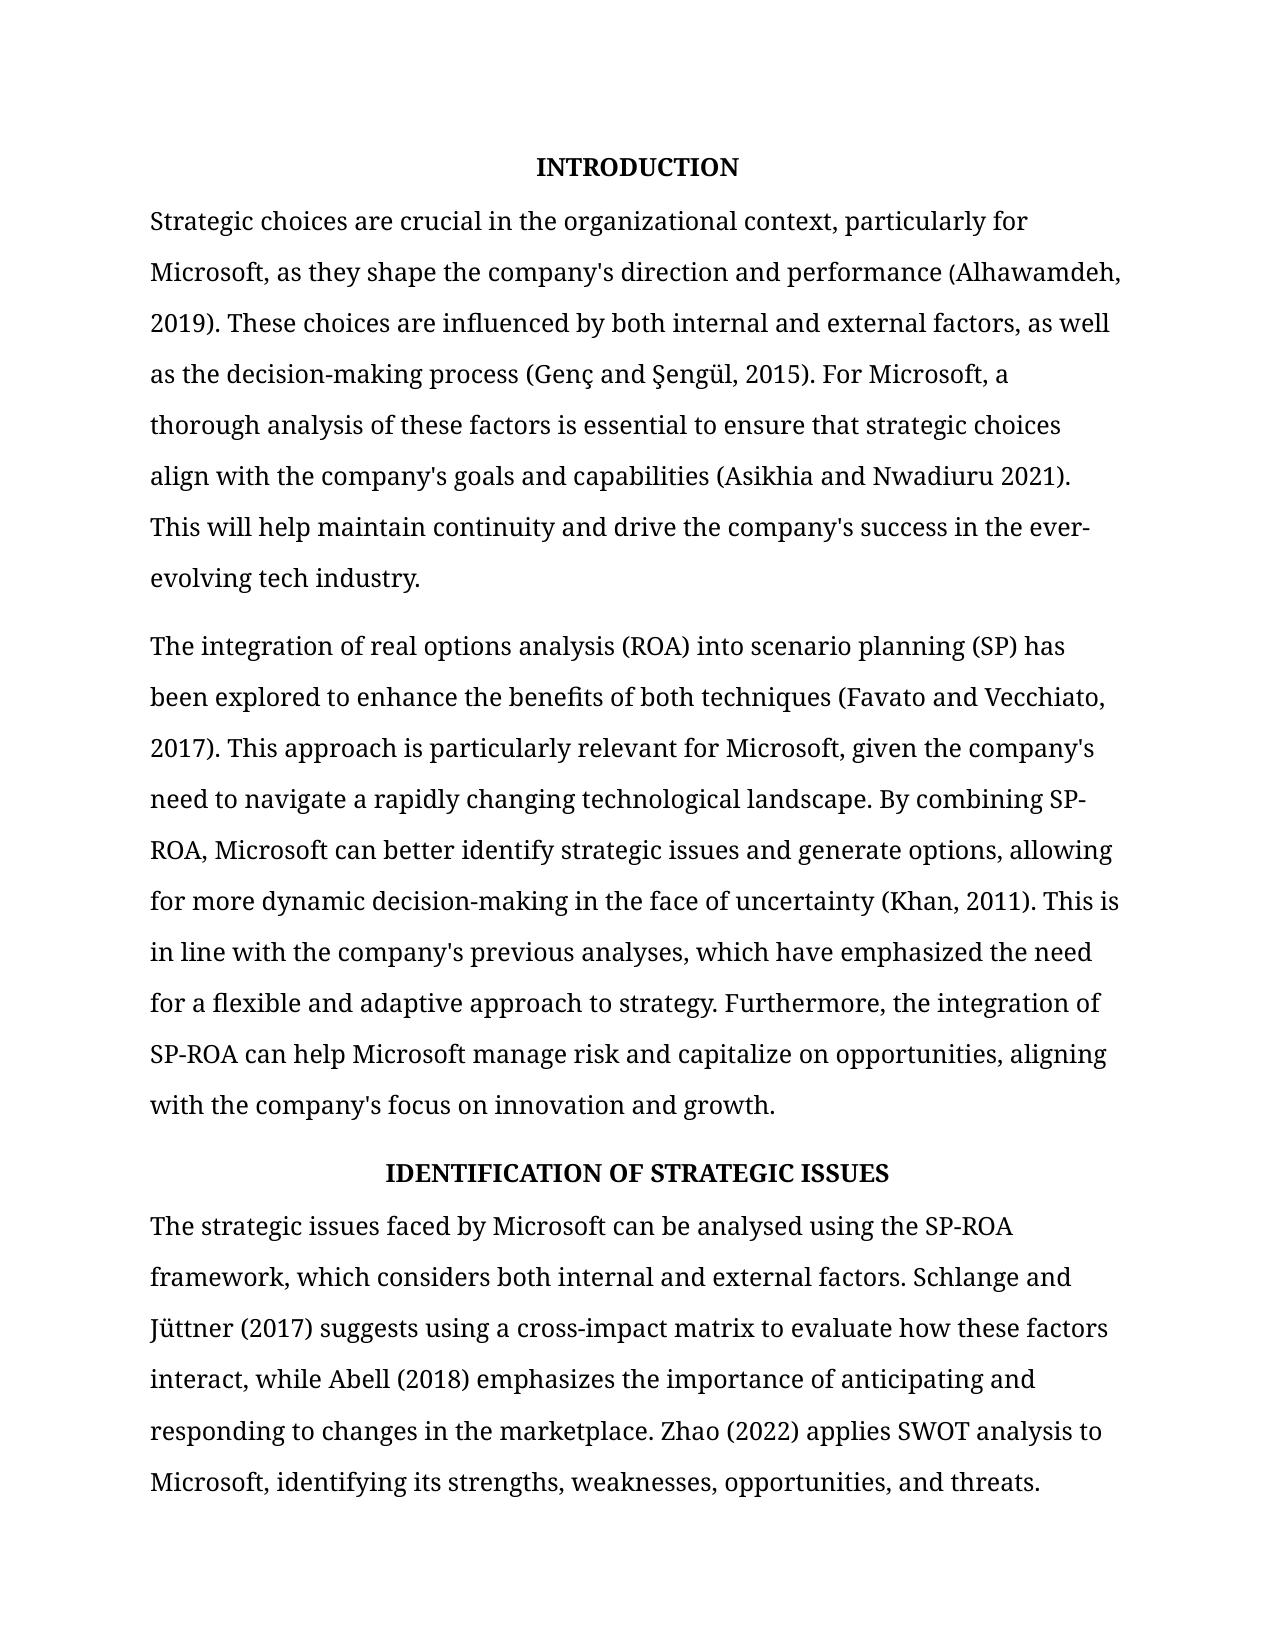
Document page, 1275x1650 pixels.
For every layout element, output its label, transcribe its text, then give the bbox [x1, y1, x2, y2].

text IDENTIFICATION OF STRATEGIC ISSUES [150, 1156, 1125, 1189]
text The integration of real options analysis (ROA) into scenario planning (SP) has been explored to enhance the benefits of both techniques (Favato and Vecchiato, 2017). This approach is particularly relevant for Microsoft, given the company's need to navigate a rapidly changing technological landscape. By combining SP-ROA, Microsoft can better identify strategic issues and generate options, allowing for more dynamic decision-making in the face of uncertainty (Khan, 2011). This is in line with the company's previous analyses, which have emphasized the need for a flexible and adaptive approach to strategy. Furthermore, the integration of SP-ROA can help Microsoft manage risk and capitalize on opportunities, aligning with the company's focus on innovation and growth. [150, 628, 1125, 1122]
text INTRODUCTION [150, 150, 1125, 184]
text Strategic choices are crucial in the organizational context, particularly for Microsoft, as they shape the company's direction and performance (Alhawamdeh, 2019). These choices are influenced by both internal and external factors, as well as the decision-making process (Genç and Şengül, 2015). For Microsoft, a thorough analysis of these factors is essential to ensure that strategic choices align with the company's goals and capabilities (Asikhia and Nwadiuru 2021). This will help maintain continuity and drive the company's success in the ever-evolving tech industry. [150, 203, 1125, 595]
